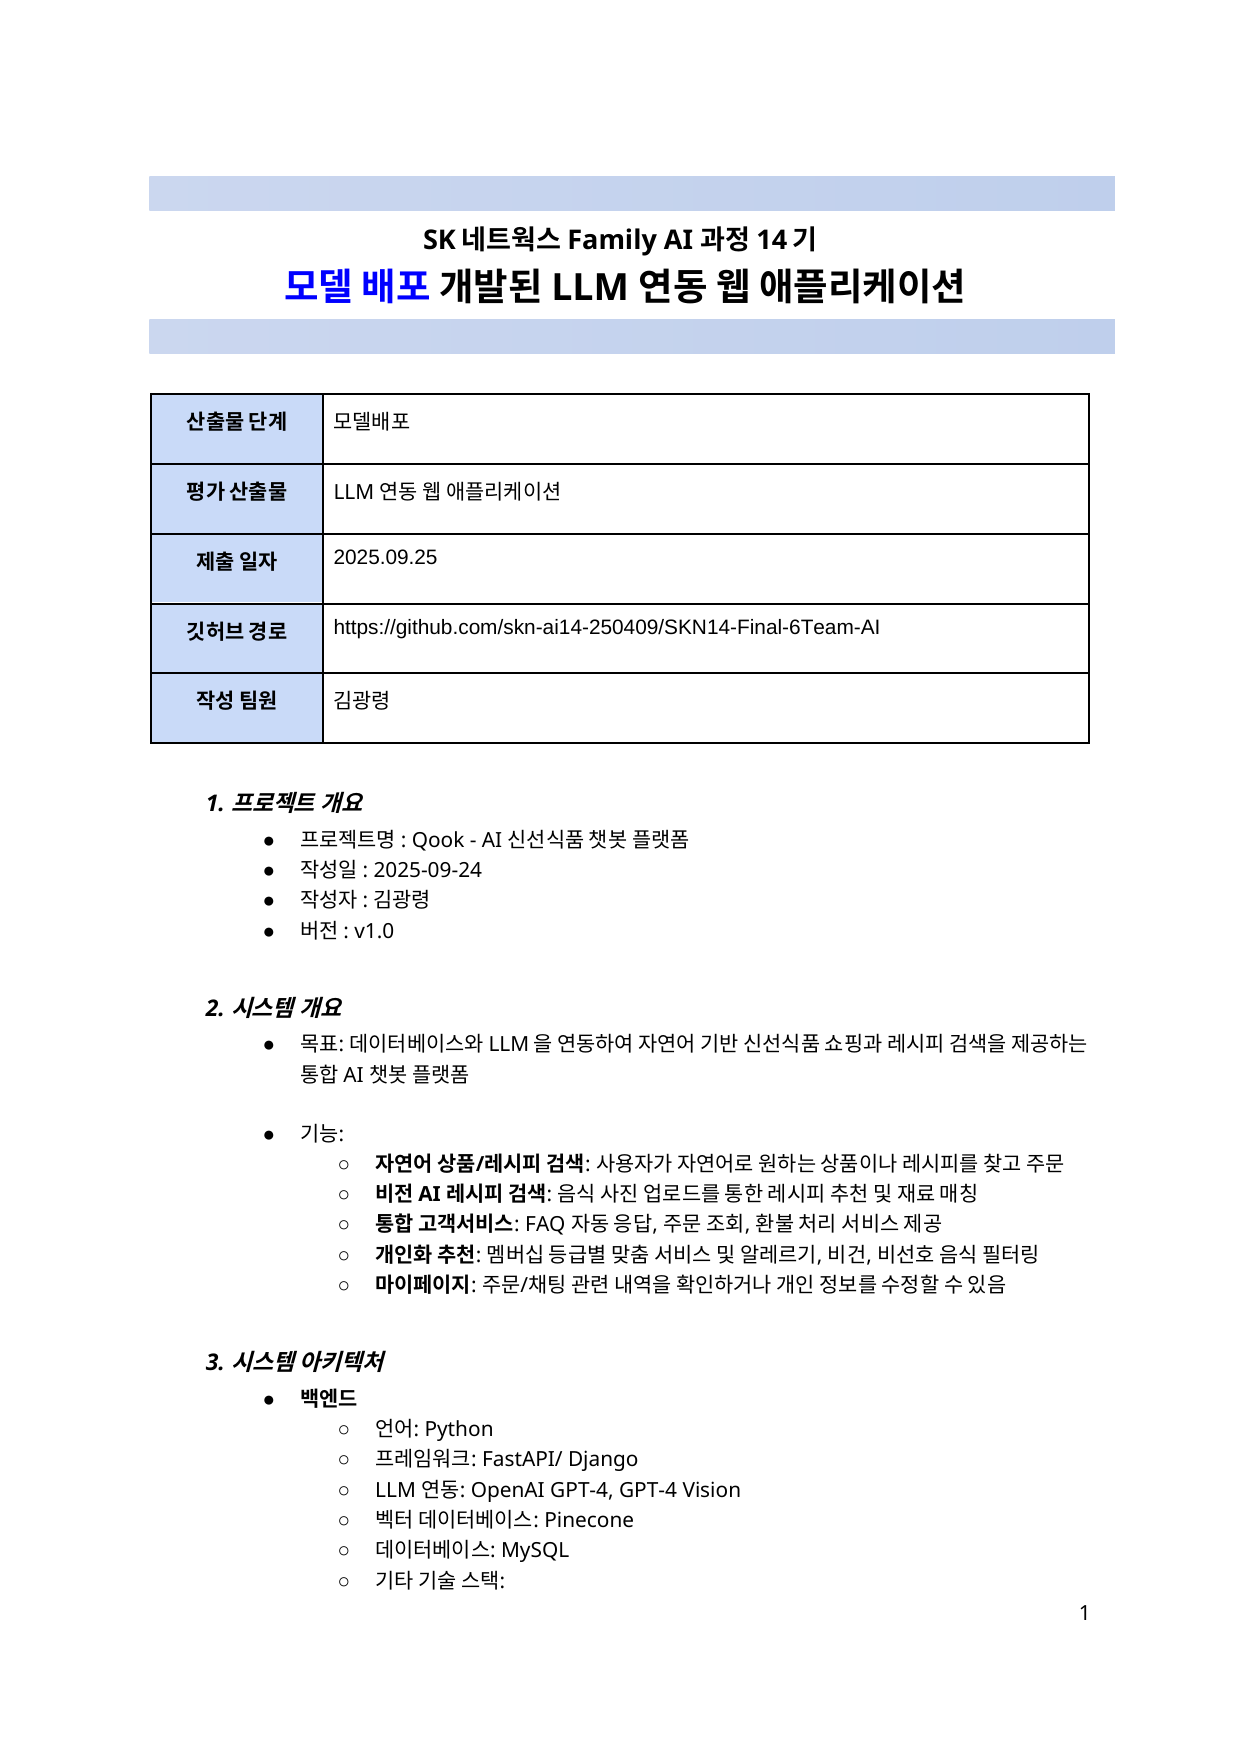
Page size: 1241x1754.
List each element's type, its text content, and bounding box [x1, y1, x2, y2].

list 마이페이지: 주문/채팅 관련 내역을 확인하거나 개인 정보를 수정할 수 있음 [337, 1268, 1090, 1327]
table_cell LLM 연동 웹 애플리케이션 [324, 465, 1088, 533]
list 프로젝트명 : Qook - AI 신선식품 챗봇 플랫폼 [262, 823, 1090, 853]
list 언어: Python [337, 1412, 1090, 1443]
subtitle 3. 시스템 아키텍처 [206, 1344, 1090, 1377]
list 자연어 상품/레시피 검색: 사용자가 자연어로 원하는 상품이나 레시피를 찾고 주문 [337, 1147, 1090, 1177]
list 통합 고객서비스: FAQ 자동 응답, 주문 조회, 환불 처리 서비스 제공 [337, 1208, 1090, 1238]
subtitle 2. 시스템 개요 [206, 989, 1090, 1023]
list 백엔드 [262, 1382, 1090, 1412]
table_header 산출물 단계 [152, 395, 322, 463]
list 기타 기술 스택: [337, 1564, 1090, 1594]
list 개인화 추천: 멤버십 등급별 맞춤 서비스 및 알레르기, 비건, 비선호 음식 필터링 [337, 1238, 1090, 1268]
table_cell 김광령 [324, 674, 1088, 742]
text SK네트웍스 Family AI 과정 14기 모델 배포 개발된 LLM 연동 웹 애플리케이션 [150, 218, 1090, 312]
list 프레임워크: FastAPI/ Django [337, 1443, 1090, 1473]
table_cell 작성 팀원 [152, 674, 322, 742]
list 벡터 데이터베이스: Pinecone [337, 1503, 1090, 1533]
list 목표: 데이터베이스와 LLM을 연동하여 자연어 기반 신선식품 쇼핑과 레시피 검색을 제공하는 통합 AI 챗봇 플랫폼 [262, 1028, 1090, 1117]
table_cell 제출 일자 [152, 535, 322, 602]
list LLM 연동: OpenAI GPT-4, GPT-4 Vision [337, 1473, 1090, 1503]
list 버전 : v1.0 [262, 914, 1090, 973]
table_cell 깃허브 경로 [152, 605, 322, 672]
list 데이터베이스: MySQL [337, 1533, 1090, 1564]
subtitle 1. 프로젝트 개요 [206, 785, 1090, 818]
list 작성자 : 김광령 [262, 884, 1090, 914]
list 작성일 : 2025-09-24 [262, 853, 1090, 884]
list 기능: [262, 1117, 1090, 1147]
list 비전 AI 레시피 검색: 음식 사진 업로드를 통한 레시피 추천 및 재료 매칭 [337, 1177, 1090, 1208]
table_cell https://github.com/skn-ai14-250409/SKN14-Final-6Team-AI [324, 605, 1088, 672]
table_cell 평가 산출물 [152, 465, 322, 533]
table_header 모델배포 [324, 395, 1088, 463]
table_cell 2025.09.25 [324, 535, 1088, 602]
